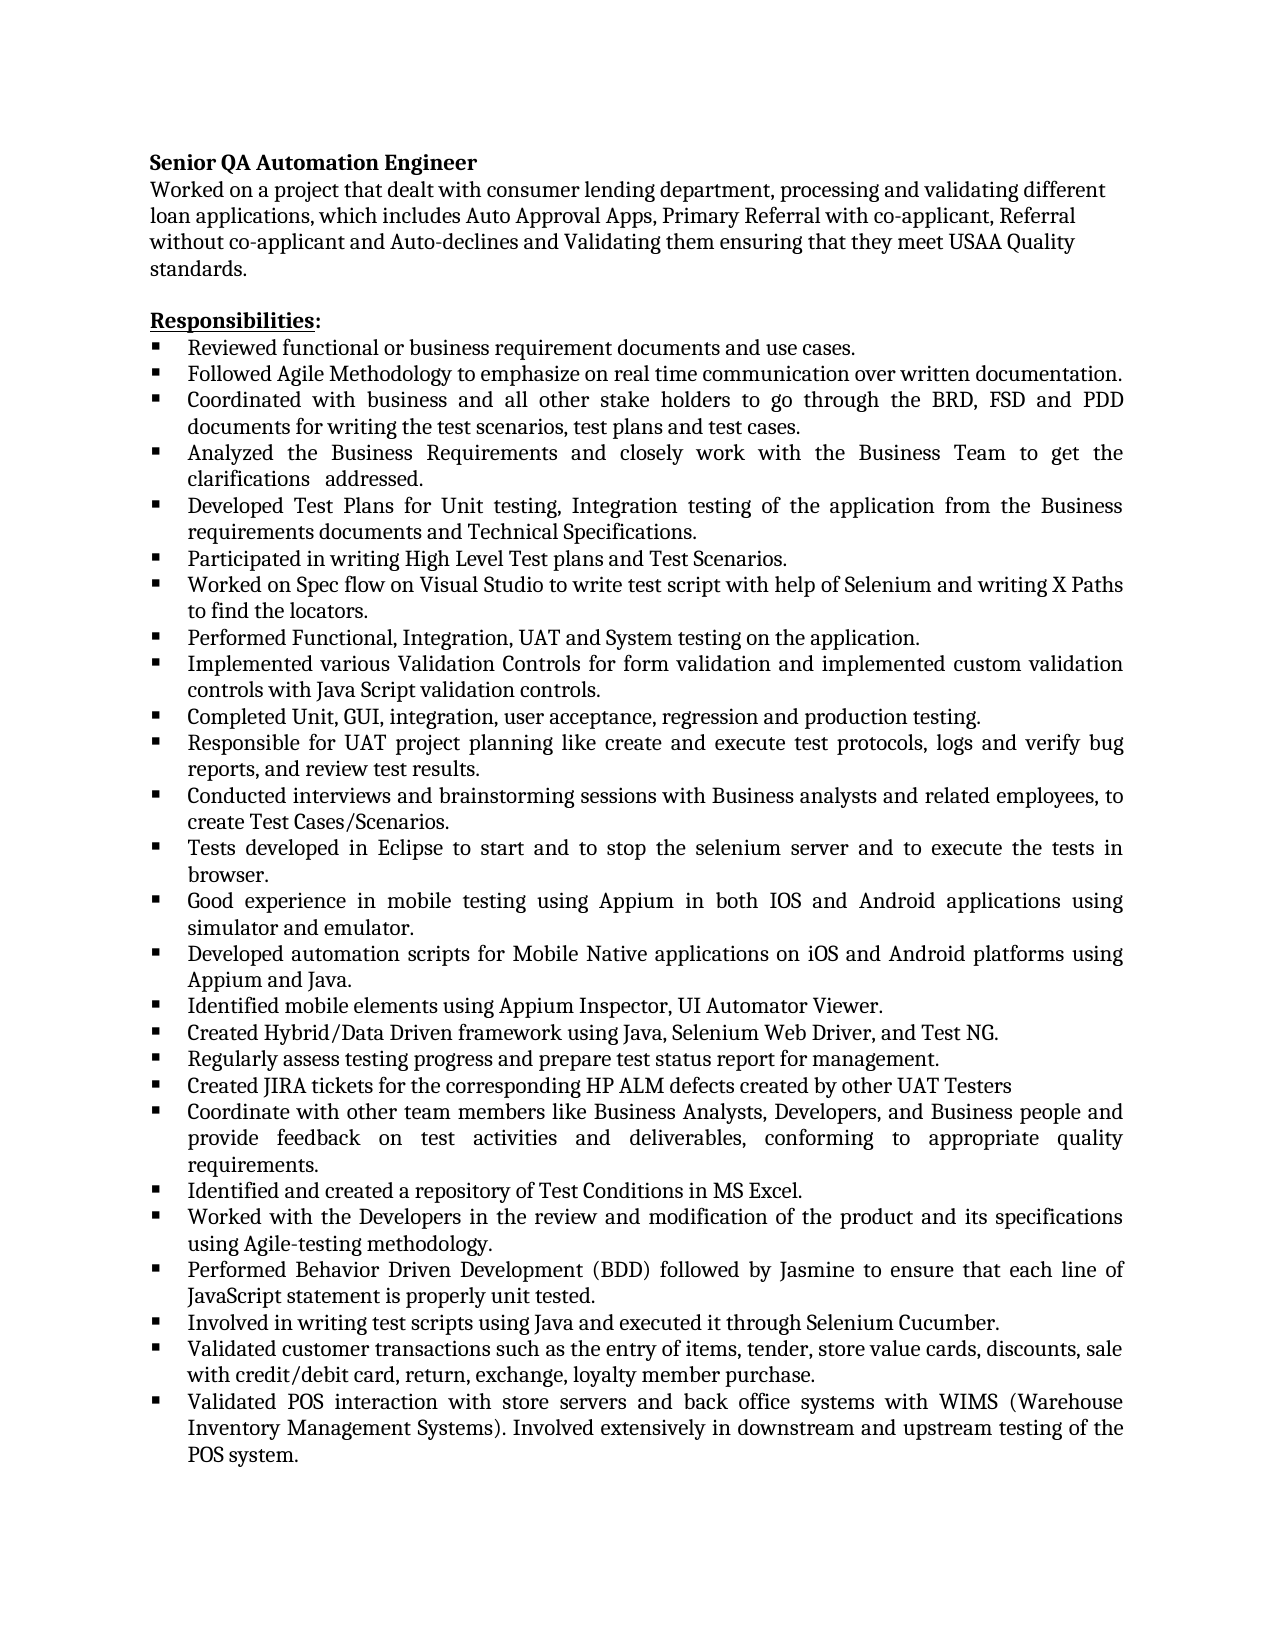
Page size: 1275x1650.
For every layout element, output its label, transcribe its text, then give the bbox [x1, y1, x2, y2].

list Worked with the Developers in the review and modification of the product and its specifications using Agile-testing methodology. [150, 1204, 1125, 1257]
list Identified and created a repository of Test Conditions in MS Excel. [150, 1178, 1125, 1204]
list Tests developed in Eclipse to start and to stop the selenium server and to execute the tests in browser. [150, 835, 1125, 888]
list Validated POS interaction with store servers and back office systems with WIMS (Warehouse Inventory Management Systems). Involved extensively in downstream and upstream testing of the POS system. [150, 1389, 1125, 1468]
text Responsibilities: [150, 308, 1125, 334]
list Reviewed functional or business requirement documents and use cases. [150, 334, 1125, 361]
list Validated customer transactions such as the entry of items, tender, store value cards, discounts, sale with credit/debit card, return, exchange, loyalty member purchase. [150, 1336, 1125, 1389]
list Responsible for UAT project planning like create and execute test protocols, logs and verify bug reports, and review test results. [150, 730, 1125, 782]
list Involved in writing test scripts using Java and executed it through Selenium Cucumber. [150, 1309, 1125, 1336]
list Created Hybrid/Data Driven framework using Java, Selenium Web Driver, and Test NG. [150, 1020, 1125, 1046]
list Coordinated with business and all other stake holders to go through the BRD, FSD and PDD documents for writing the test scenarios, test plans and test cases. [150, 387, 1125, 440]
list Good experience in mobile testing using Appium in both IOS and Android applications using simulator and emulator. [150, 888, 1125, 941]
list Implemented various Validation Controls for form validation and implemented custom validation controls with Java Script validation controls. [150, 651, 1125, 703]
list Conducted interviews and brainstorming sessions with Business analysts and related employees, to create Test Cases/Scenarios. [150, 782, 1125, 835]
text Senior QA Automation Engineer [150, 150, 1125, 176]
list Completed Unit, GUI, integration, user acceptance, regression and production testing. [150, 703, 1125, 730]
list Analyzed the Business Requirements and closely work with the Business Team to get the clarifications addressed. [150, 440, 1125, 493]
list Worked on Spec flow on Visual Studio to write test script with help of Selenium and writing X Paths to find the locators. [150, 572, 1125, 624]
list Followed Agile Methodology to emphasize on real time communication over written documentation. [150, 361, 1125, 387]
list Performed Behavior Driven Development (BDD) followed by Jasmine to ensure that each line of JavaScript statement is properly unit tested. [150, 1257, 1125, 1309]
list Developed automation scripts for Mobile Native applications on iOS and Android platforms using Appium and Java. [150, 941, 1125, 993]
list Coordinate with other team members like Business Analysts, Developers, and Business people and provide feedback on test activities and deliverables, conforming to appropriate quality requirements. [150, 1099, 1125, 1178]
list Performed Functional, Integration, UAT and System testing on the application. [150, 624, 1125, 651]
list Developed Test Plans for Unit testing, Integration testing of the application from the Business requirements documents and Technical Specifications. [150, 493, 1125, 545]
list Regularly assess testing progress and prepare test status report for management. [150, 1046, 1125, 1072]
list Identified mobile elements using Appium Inspector, UI Automator Viewer. [150, 993, 1125, 1020]
text Worked on a project that dealt with consumer lending department, processing and validating different loan applications, which includes Auto Approval Apps, Primary Referral with co-applicant, Referral without co-applicant and Auto-declines and Validating them ensuring that they meet USAA Quality standards. [150, 176, 1125, 282]
list Participated in writing High Level Test plans and Test Scenarios. [150, 545, 1125, 572]
list Created JIRA tickets for the corresponding HP ALM defects created by other UAT Testers [150, 1072, 1125, 1099]
